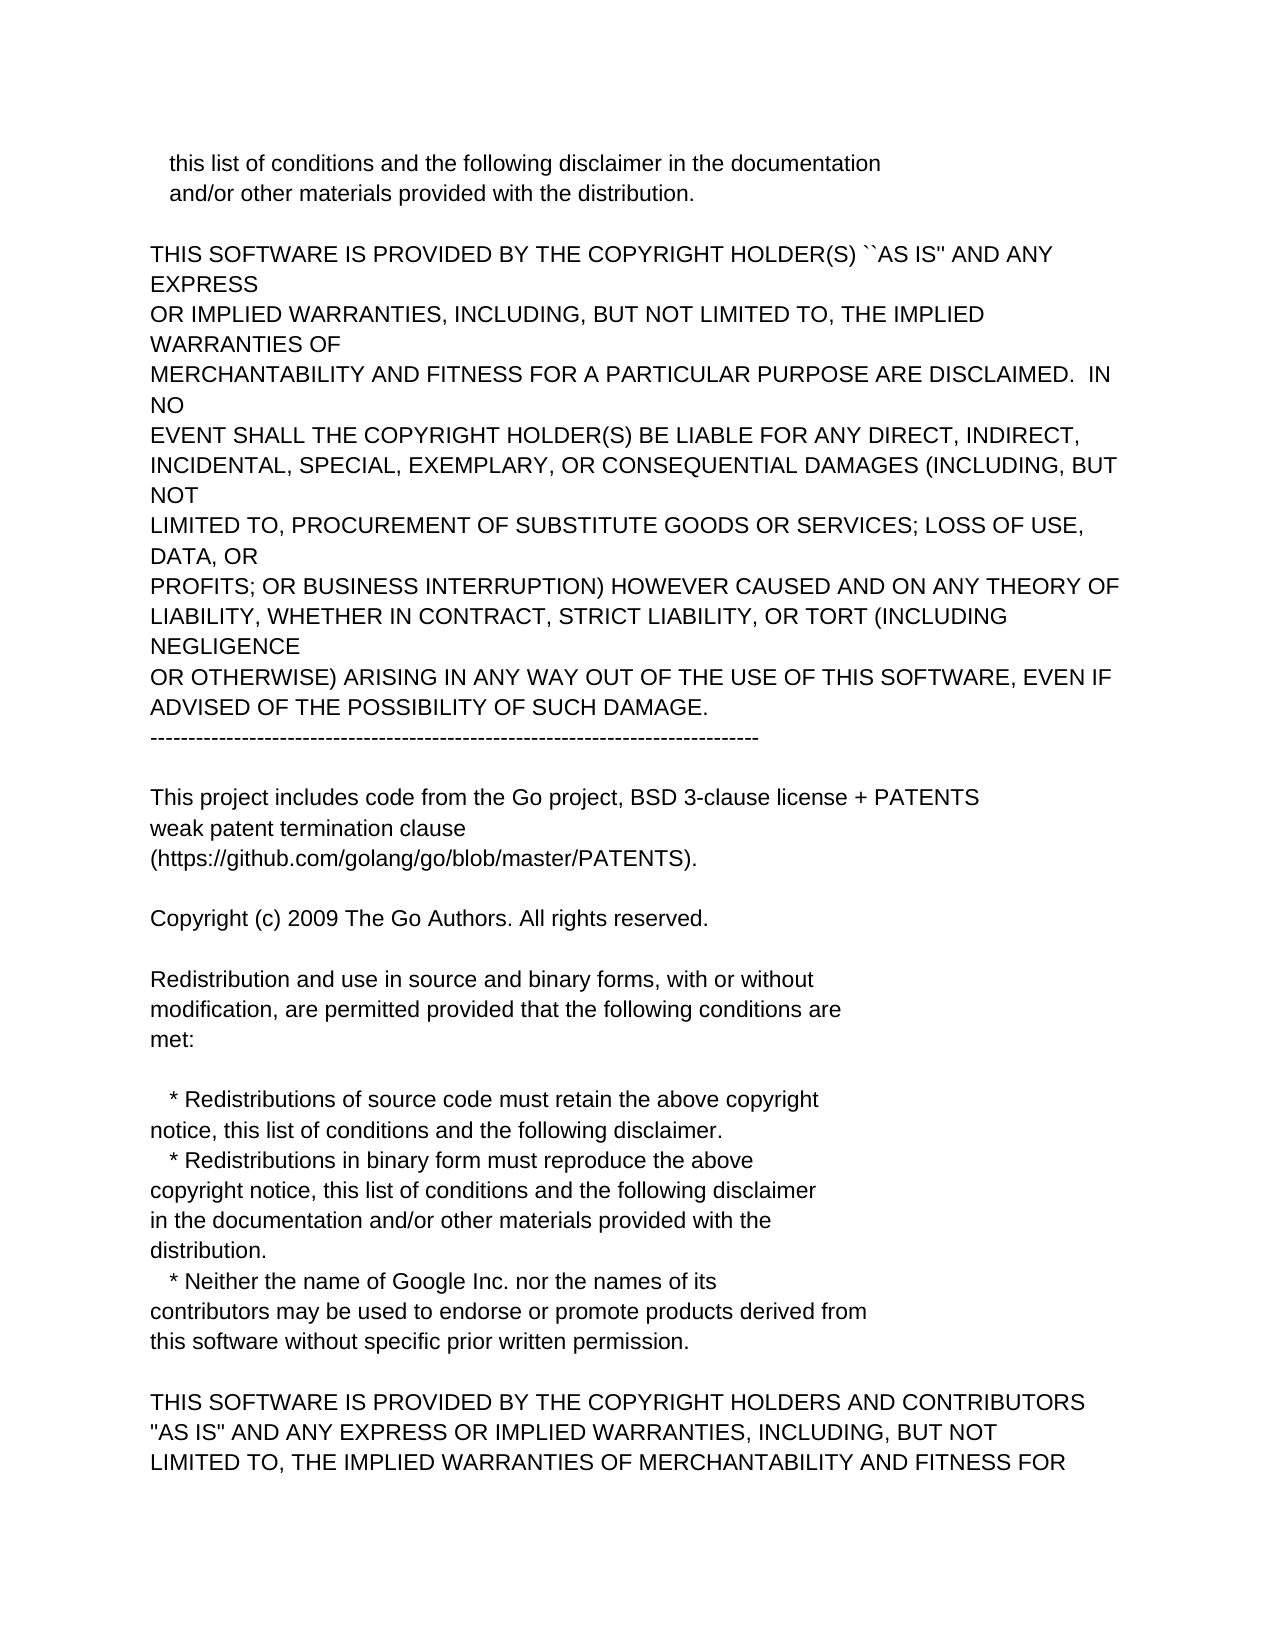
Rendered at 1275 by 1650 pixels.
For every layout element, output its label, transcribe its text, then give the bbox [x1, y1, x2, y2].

text this list of conditions and the following disclaimer in the documentation [150, 150, 1125, 176]
text PROFITS; OR BUSINESS INTERRUPTION) HOWEVER CAUSED AND ON ANY THEORY OF [150, 573, 1125, 599]
text LIMITED TO, PROCUREMENT OF SUBSTITUTE GOODS OR SERVICES; LOSS OF USE, DATA, OR [150, 512, 1125, 569]
text * Neither the name of Google Inc. nor the names of its [150, 1268, 1125, 1294]
text this software without specific prior written permission. [150, 1328, 1125, 1354]
text "AS IS" AND ANY EXPRESS OR IMPLIED WARRANTIES, INCLUDING, BUT NOT [150, 1419, 1125, 1445]
text * Redistributions of source code must retain the above copyright [150, 1086, 1125, 1113]
text OR OTHERWISE) ARISING IN ANY WAY OUT OF THE USE OF THIS SOFTWARE, EVEN IF [150, 663, 1125, 690]
text ADVISED OF THE POSSIBILITY OF SUCH DAMAGE. [150, 694, 1125, 720]
text distribution. [150, 1237, 1125, 1264]
text (https://github.com/golang/go/blob/master/PATENTS). [150, 845, 1125, 871]
text * Redistributions in binary form must reproduce the above [150, 1147, 1125, 1173]
text MERCHANTABILITY AND FITNESS FOR A PARTICULAR PURPOSE ARE DISCLAIMED. IN NO [150, 361, 1125, 418]
text LIABILITY, WHETHER IN CONTRACT, STRICT LIABILITY, OR TORT (INCLUDING NEGLIGENCE [150, 603, 1125, 660]
text Redistribution and use in source and binary forms, with or without [150, 966, 1125, 992]
text OR IMPLIED WARRANTIES, INCLUDING, BUT NOT LIMITED TO, THE IMPLIED WARRANTIES OF [150, 301, 1125, 358]
text modification, are permitted provided that the following conditions are [150, 996, 1125, 1022]
text LIMITED TO, THE IMPLIED WARRANTIES OF MERCHANTABILITY AND FITNESS FOR [150, 1449, 1125, 1475]
text copyright notice, this list of conditions and the following disclaimer [150, 1177, 1125, 1203]
text This project includes code from the Go project, BSD 3-clause license + PATENTS [150, 784, 1125, 811]
text notice, this list of conditions and the following disclaimer. [150, 1117, 1125, 1143]
text Copyright (c) 2009 The Go Authors. All rights reserved. [150, 905, 1125, 932]
text EVENT SHALL THE COPYRIGHT HOLDER(S) BE LIABLE FOR ANY DIRECT, INDIRECT, [150, 422, 1125, 448]
text THIS SOFTWARE IS PROVIDED BY THE COPYRIGHT HOLDER(S) ``AS IS'' AND ANY EXPRESS [150, 241, 1125, 297]
text -------------------------------------------------------------------------------- [150, 724, 1125, 750]
text contributors may be used to endorse or promote products derived from [150, 1298, 1125, 1324]
text in the documentation and/or other materials provided with the [150, 1207, 1125, 1234]
text and/or other materials provided with the distribution. [150, 180, 1125, 207]
text THIS SOFTWARE IS PROVIDED BY THE COPYRIGHT HOLDERS AND CONTRIBUTORS [150, 1388, 1125, 1415]
text weak patent termination clause [150, 814, 1125, 841]
text INCIDENTAL, SPECIAL, EXEMPLARY, OR CONSEQUENTIAL DAMAGES (INCLUDING, BUT NOT [150, 452, 1125, 509]
text met: [150, 1026, 1125, 1052]
